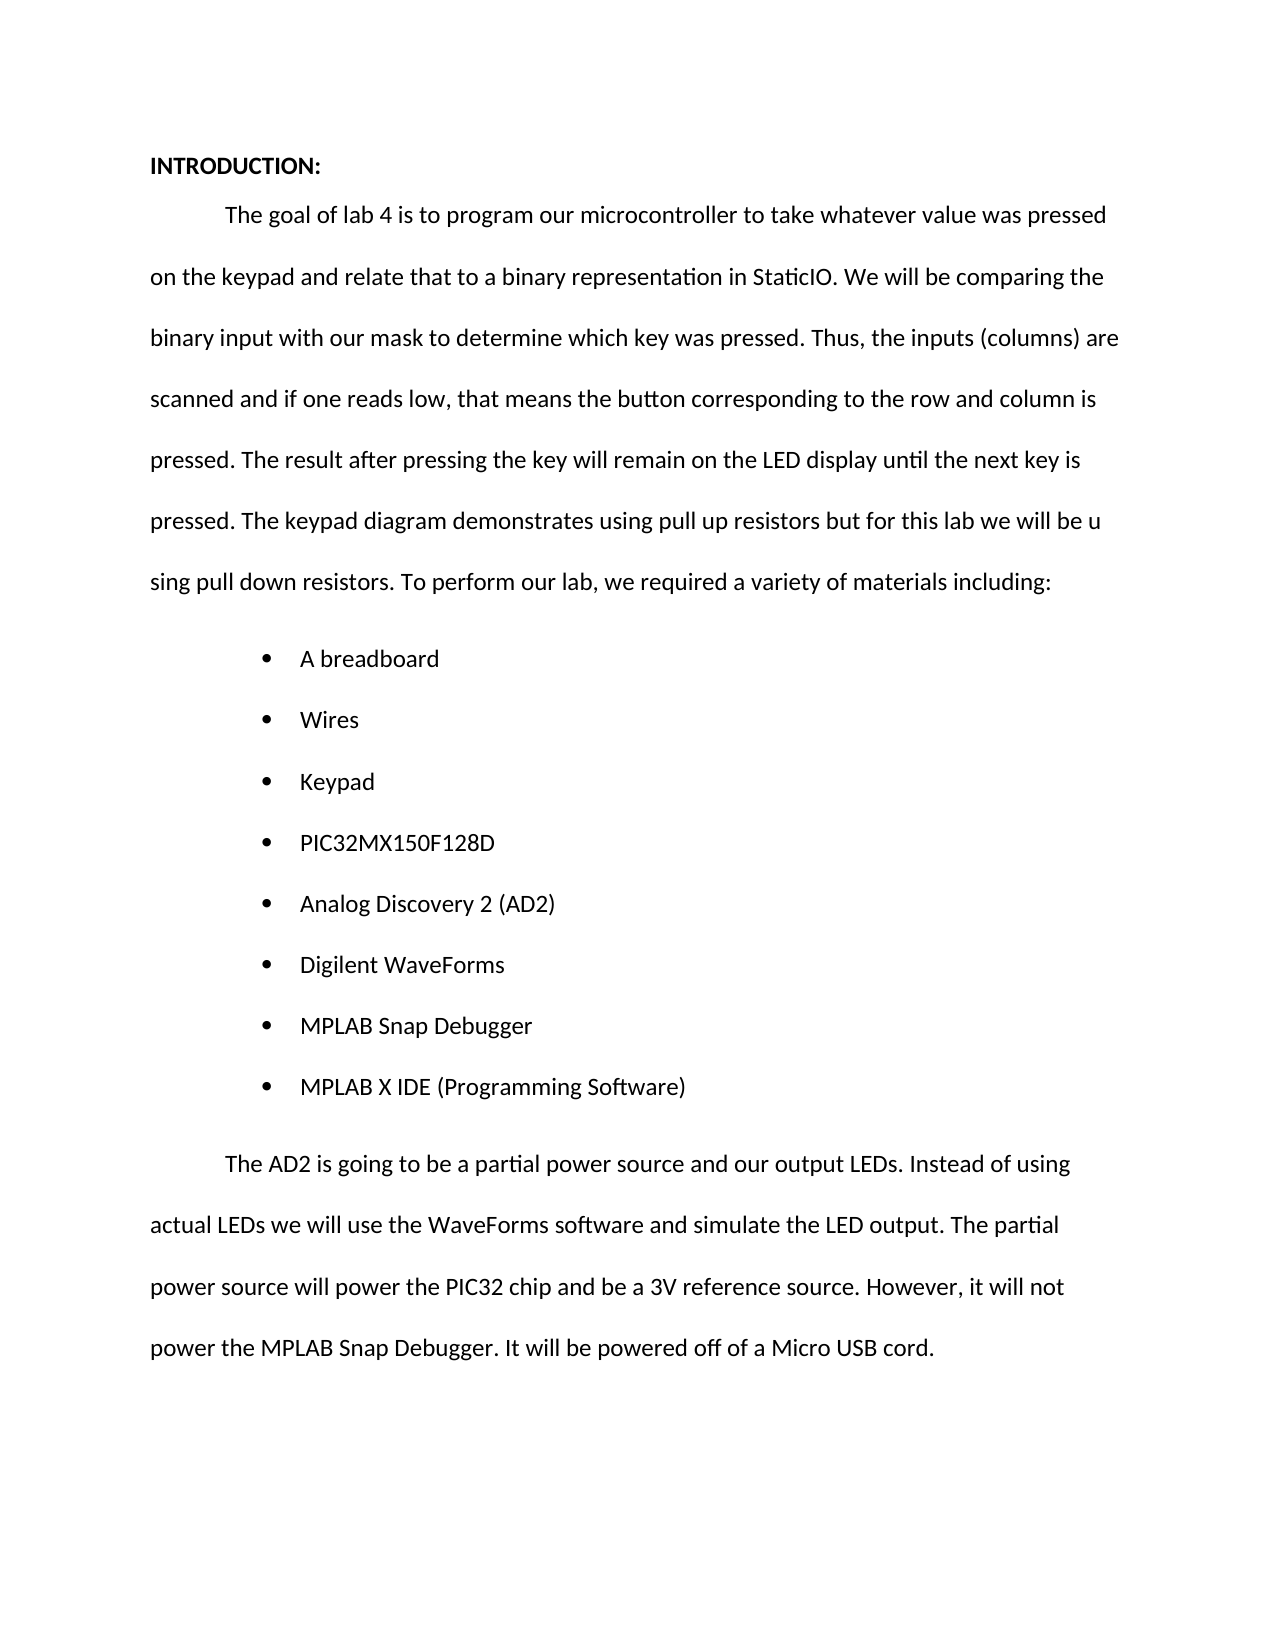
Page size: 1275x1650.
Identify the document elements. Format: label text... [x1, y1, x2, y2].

list Analog Discovery 2 (AD2) [262, 888, 1125, 918]
list MPLAB Snap Debugger [262, 1010, 1125, 1040]
list Digilent WaveForms [262, 949, 1125, 979]
list MPLAB X IDE (Programming Software) [262, 1071, 1125, 1101]
list Keypad [262, 766, 1125, 796]
list A breadboard [262, 643, 1125, 674]
text The goal of lab 4 is to program our microcontroller to take whatever value was pressed on the keypad and relate that to a binary representation in StaticIO. We will be comparing the binary input with our mask to determine which key was pressed. Thus, the inputs (columns) are scanned and if one reads low, that means the button corresponding to the row and column is pressed. The result after pressing the key will remain on the LED display until the next key is pressed. The keypad diagram demonstrates using pull up resistors but for this lab we will be u sing pull down resistors. To perform our lab, we required a variety of materials including: [150, 199, 1125, 596]
text The AD2 is going to be a partial power source and our output LEDs. Instead of using actual LEDs we will use the WaveForms software and simulate the LED output. The partial power source will power the PIC32 chip and be a 3V reference source. However, it will not power the MPLAB Snap Debugger. It will be powered off of a Micro USB cord. [150, 1148, 1125, 1362]
text INTRODUCTION: [150, 150, 1125, 181]
list Wires [262, 704, 1125, 735]
list PIC32MX150F128D [262, 827, 1125, 857]
